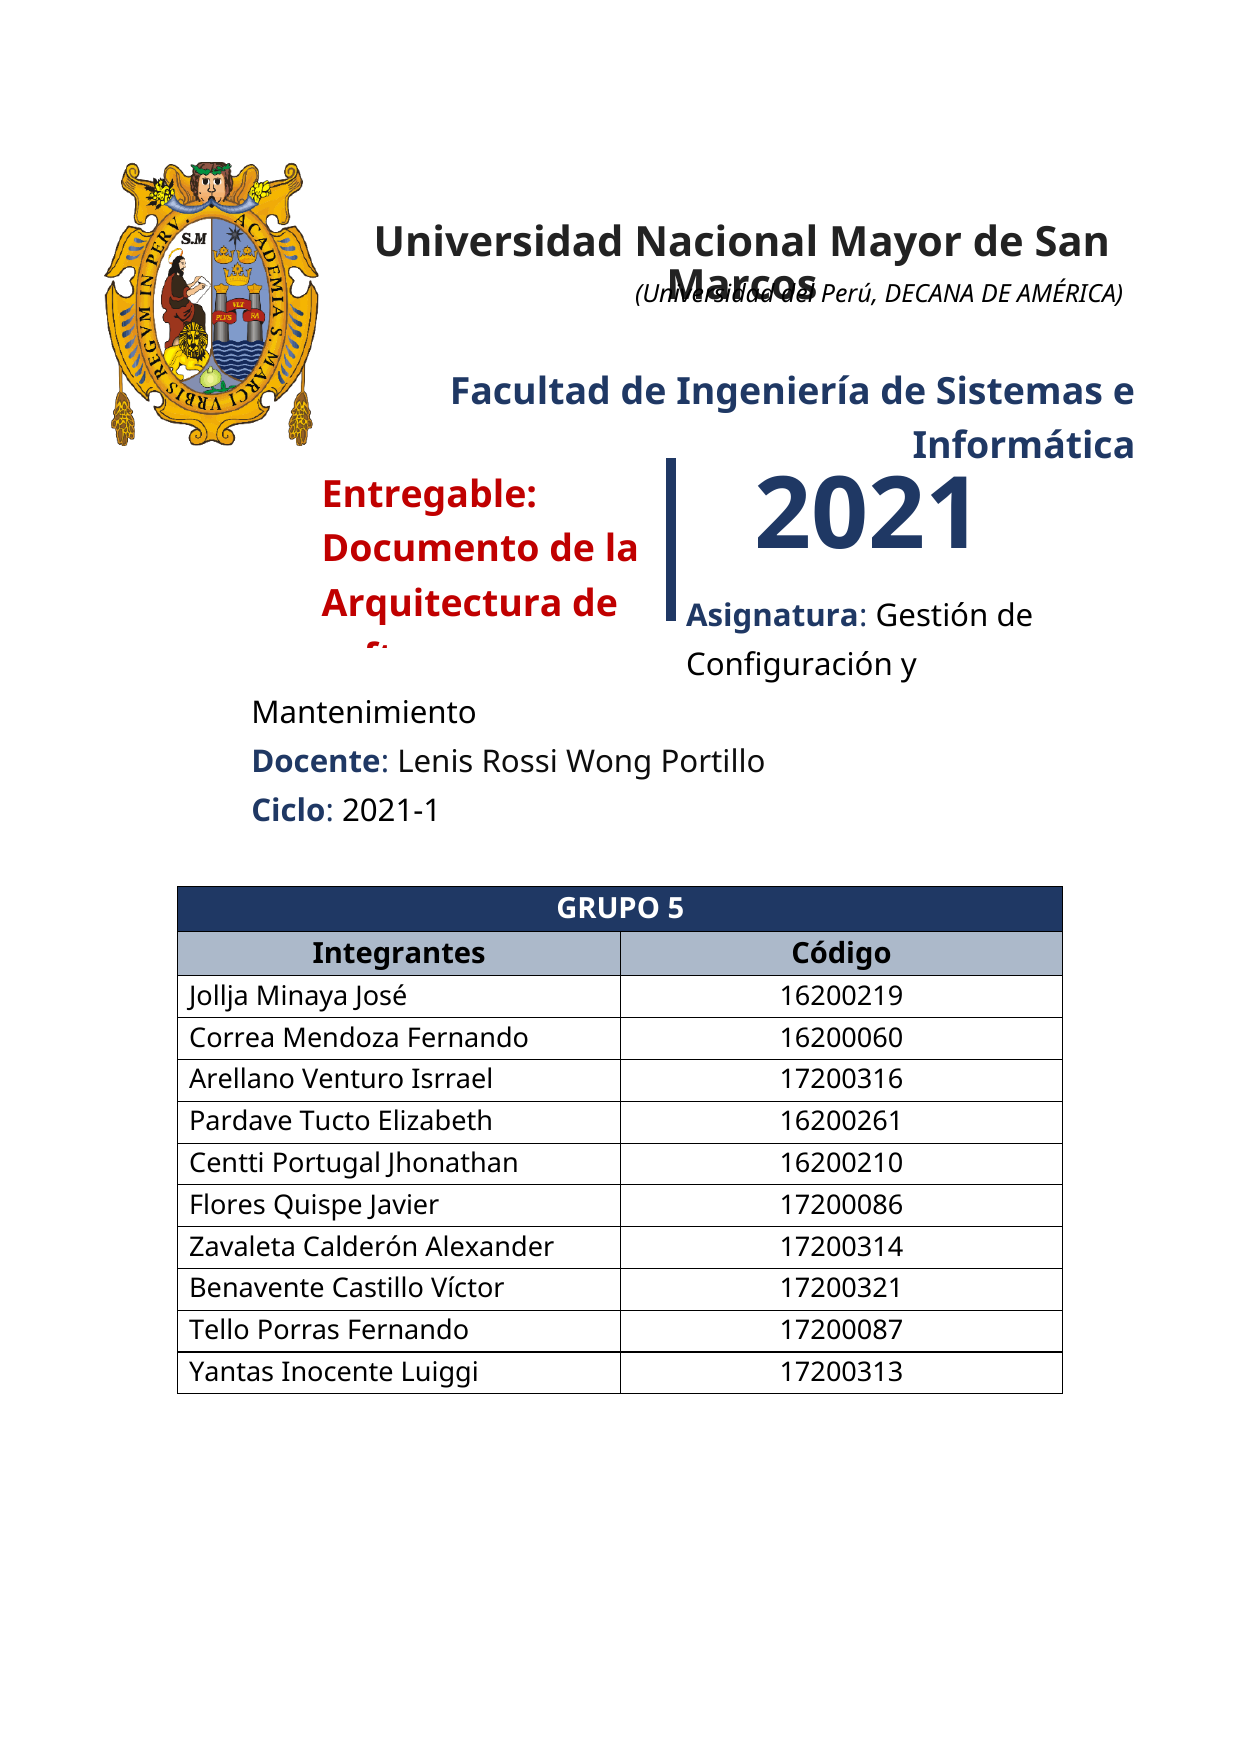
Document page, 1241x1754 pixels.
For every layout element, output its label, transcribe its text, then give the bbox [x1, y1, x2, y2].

table_cell Flores Quispe Javier [178, 1185, 620, 1226]
table_cell 16200261 [621, 1102, 1062, 1142]
table_cell 17200314 [621, 1227, 1062, 1268]
picture [104, 162, 319, 446]
table_cell Pardave Tucto Elizabeth [178, 1102, 620, 1142]
table_cell 17200087 [621, 1311, 1062, 1351]
table_cell Integrantes [178, 932, 620, 975]
table_header GRUPO 5 [178, 887, 1062, 931]
table_cell 17200316 [621, 1060, 1062, 1101]
table_cell 16200210 [621, 1144, 1062, 1184]
table_cell 17200321 [621, 1269, 1062, 1309]
table_cell Código [621, 932, 1062, 975]
text Docente: Lenis Rossi Wong Portillo [251, 739, 1063, 782]
table_cell Jollja Minaya José [178, 976, 620, 1017]
text Asignatura: Gestión de Configuración y Mantenimiento [251, 592, 1063, 733]
table_cell 17200313 [621, 1353, 1062, 1393]
table_cell Yantas Inocente Luiggi [178, 1353, 620, 1393]
table_cell 16200219 [621, 976, 1062, 1017]
table_cell Tello Porras Fernando [178, 1311, 620, 1351]
text Ciclo: 2021-1 [251, 788, 1063, 831]
table_cell Arellano Venturo Isrrael [178, 1060, 620, 1101]
table_cell 16200060 [621, 1018, 1062, 1059]
table_cell Zavaleta Calderón Alexander [178, 1227, 620, 1268]
table_cell 17200086 [621, 1185, 1062, 1226]
table_cell Correa Mendoza Fernando [178, 1018, 620, 1059]
table_cell Centti Portugal Jhonathan [178, 1144, 620, 1184]
table_cell Benavente Castillo Víctor [178, 1269, 620, 1309]
